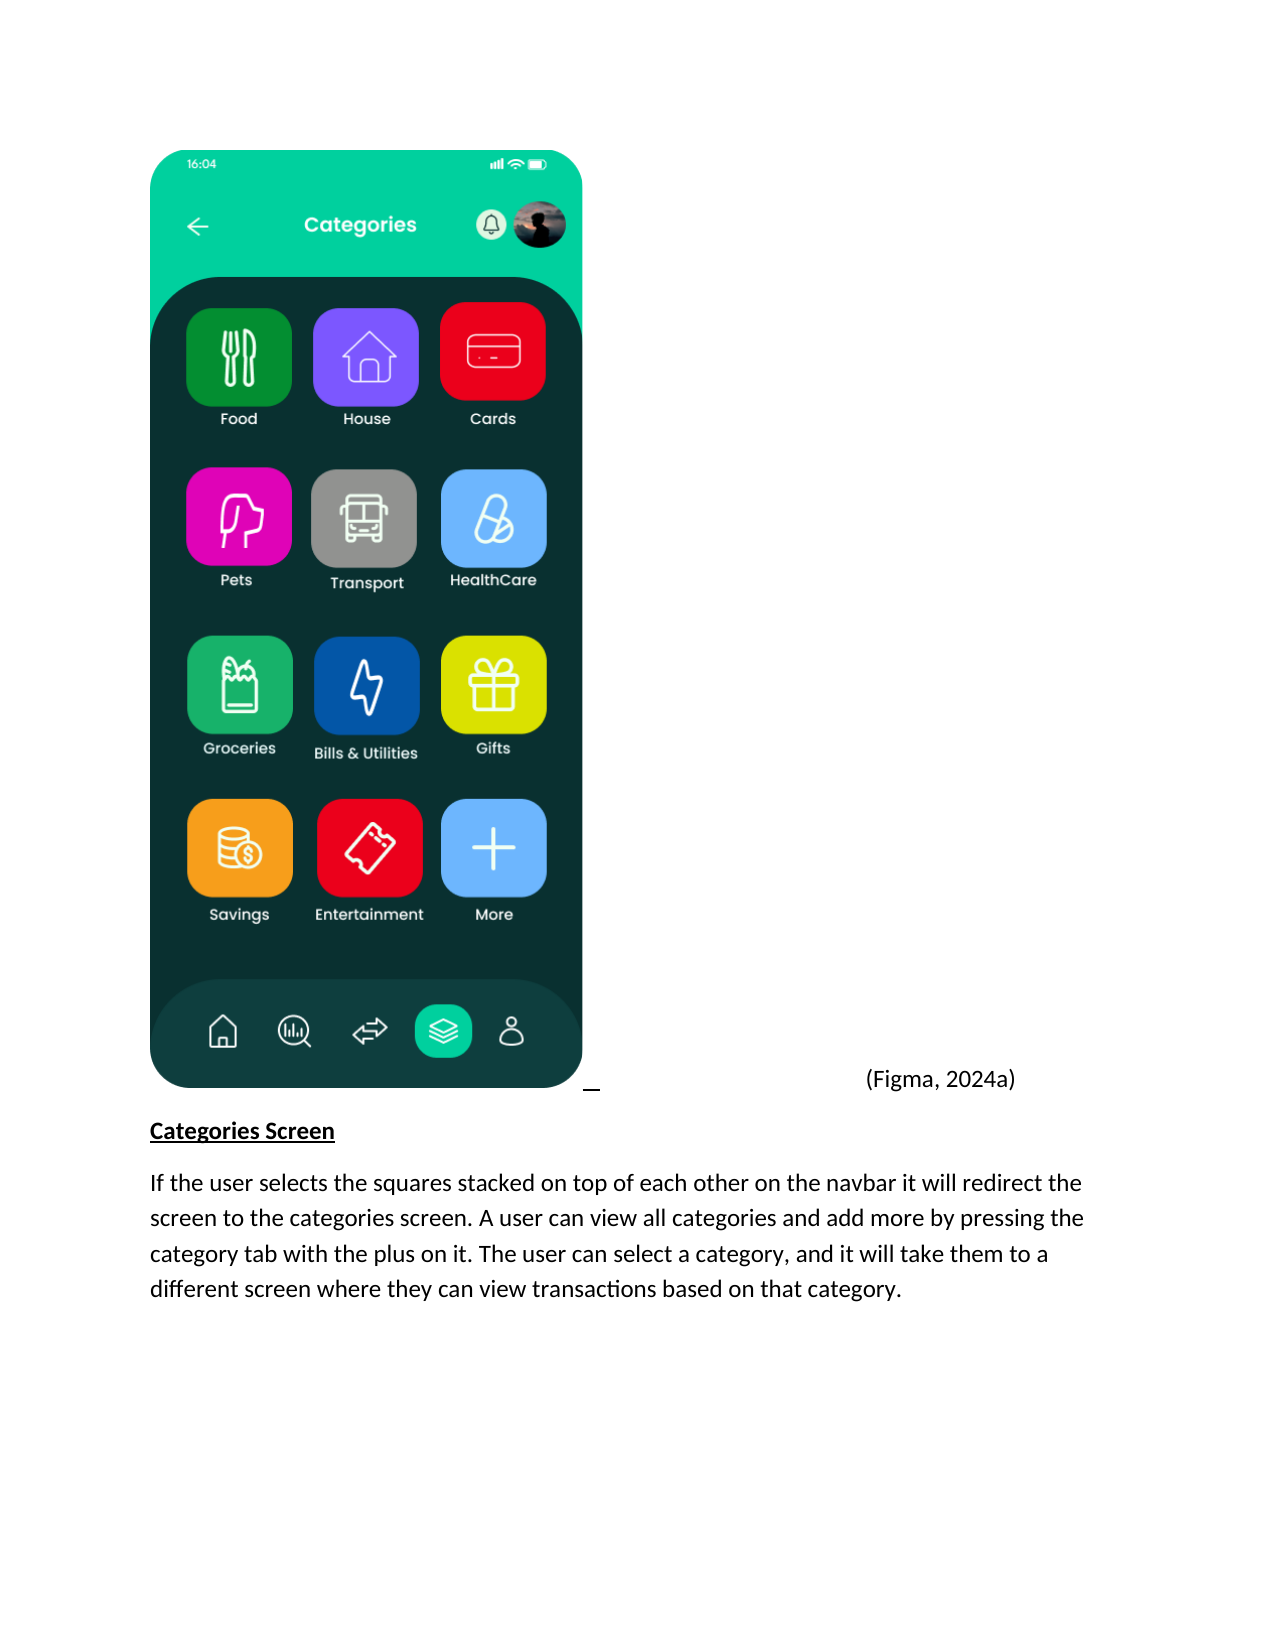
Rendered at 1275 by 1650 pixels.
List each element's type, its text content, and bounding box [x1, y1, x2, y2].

text Categories Screen [150, 1115, 1125, 1146]
text If the user selects the squares stacked on top of each other on the navbar it will redirect the screen to the categories screen. A user can view all categories and add more by pressing the category tab with the plus on it. The user can select a category, and it will take them to a different screen where they can view transactions based on that category. [150, 1167, 1125, 1304]
picture [150, 150, 583, 1088]
